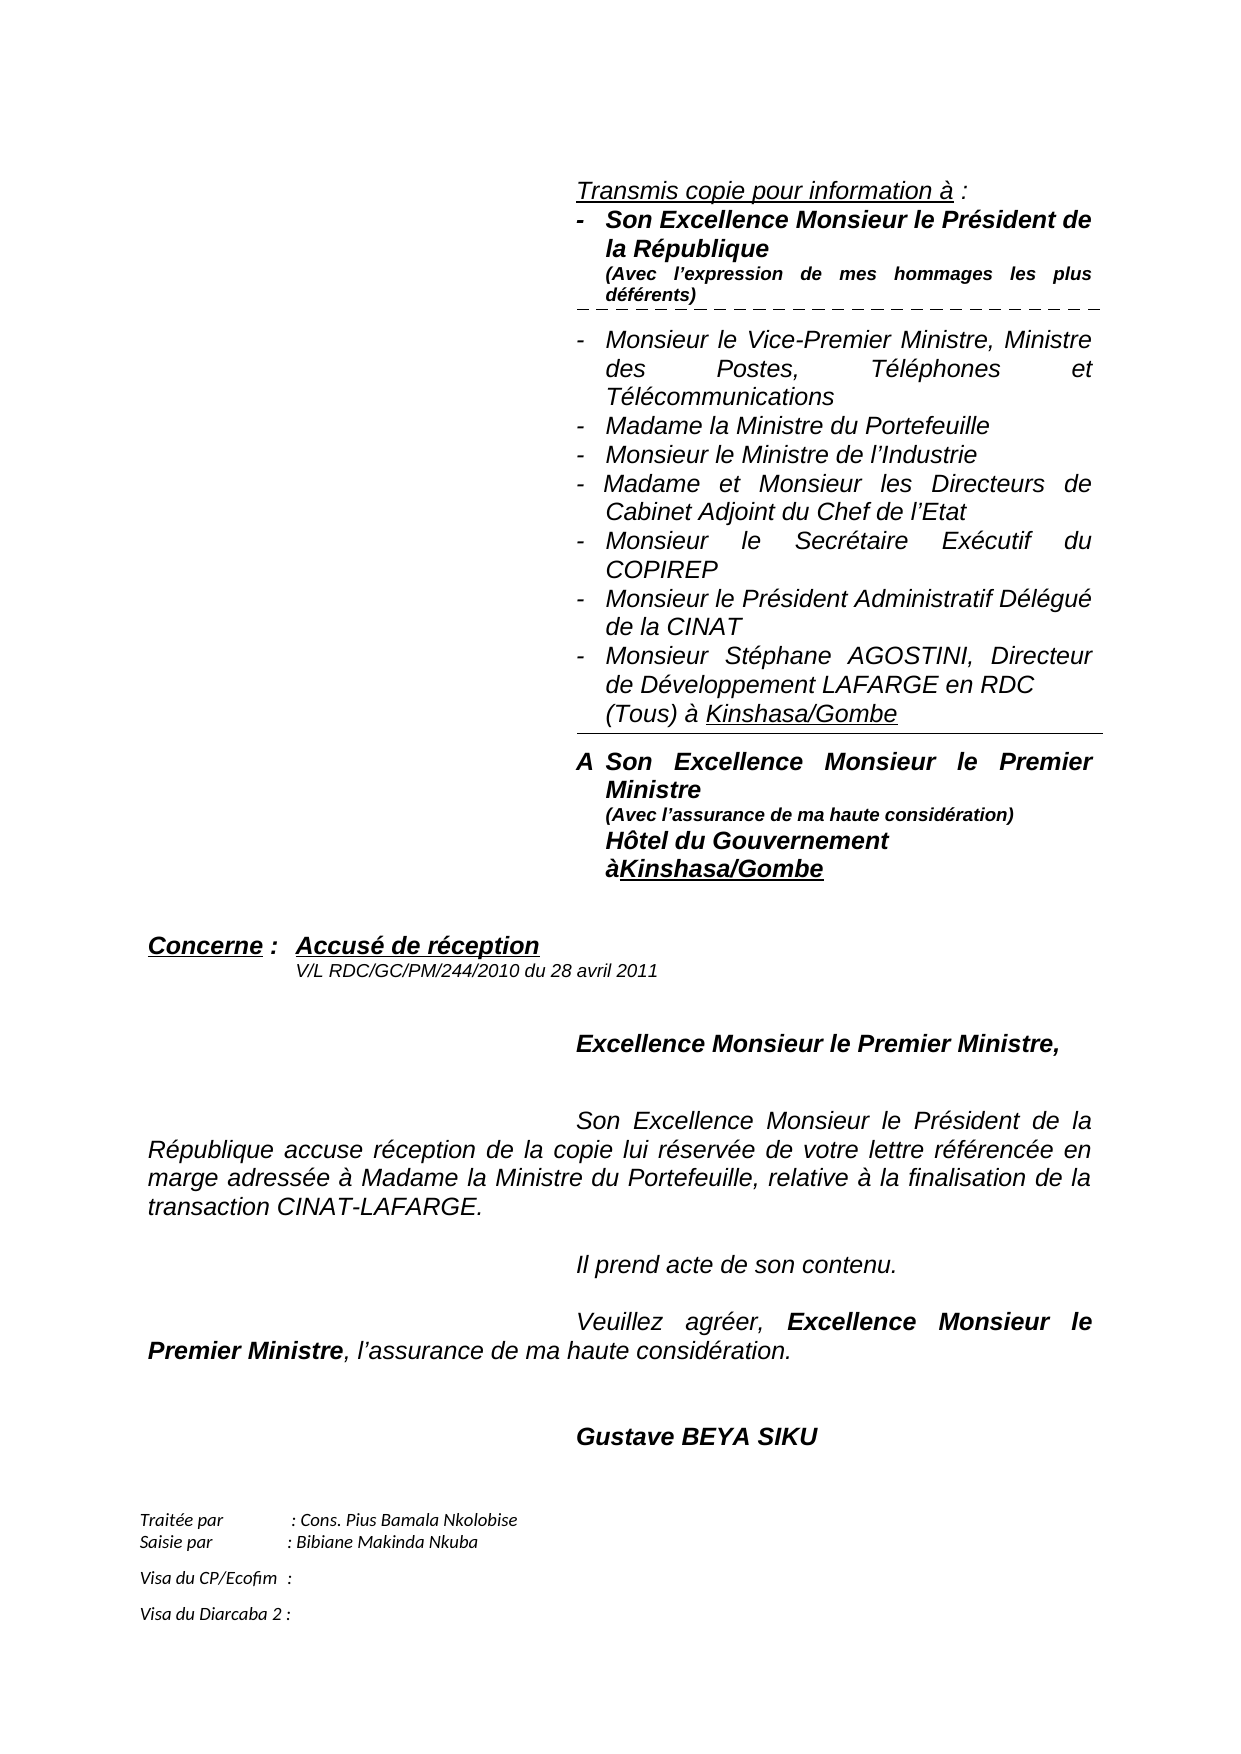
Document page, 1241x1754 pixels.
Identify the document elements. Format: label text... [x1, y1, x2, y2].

text - Madame et Monsieur les Directeurs de Cabinet Adjoint du Chef de l’Etat [148, 469, 1093, 526]
text Excellence Monsieur le Premier Ministre, [148, 1029, 1093, 1058]
text Hôtel du Gouvernement [148, 826, 1093, 854]
text A Son Excellence Monsieur le Premier Ministre [148, 747, 1093, 804]
text - Monsieur le Secrétaire Exécutif du COPIREP [148, 526, 1093, 584]
text àKinshasa/Gombe [148, 854, 1093, 883]
text (Tous) à Kinshasa/Gombe [148, 699, 1093, 727]
text - Monsieur le Président Administratif Délégué de la CINAT [148, 584, 1093, 641]
text V/L RDC/GC/PM/244/2010 du 28 avril 2011 [148, 960, 1093, 981]
text Transmis copie pour information à : [148, 176, 1093, 205]
text Gustave BEYA SIKU [148, 1422, 1093, 1451]
text (Avec l’assurance de ma haute considération) [148, 804, 1093, 826]
text (Avec l’expression de mes hommages les plus déférents) [148, 263, 1093, 306]
text - Monsieur le Ministre de l’Industrie [148, 440, 1093, 469]
text Veuillez agréer, Excellence Monsieur le Premier Ministre, l’assurance de ma haute considération. [148, 1307, 1093, 1365]
text Concerne : Accusé de réception [148, 931, 1093, 960]
text - Son Excellence Monsieur le Président de la République [148, 205, 1093, 263]
text Il prend acte de son contenu. [148, 1250, 1093, 1278]
text - Monsieur Stéphane AGOSTINI, Directeur de Développement LAFARGE en RDC [148, 641, 1093, 699]
text - Madame la Ministre du Portefeuille [148, 411, 1093, 440]
text Son Excellence Monsieur le Président de la République accuse réception de la copie lui réservée de votre lettre référencée en marge adressée à Madame la Ministre du Portefeuille, relative à la finalisation de la transaction CINAT-LAFARGE. [148, 1106, 1093, 1221]
text - Monsieur le Vice-Premier Ministre, Ministre des Postes, Téléphones et Télécommunications [148, 325, 1093, 411]
